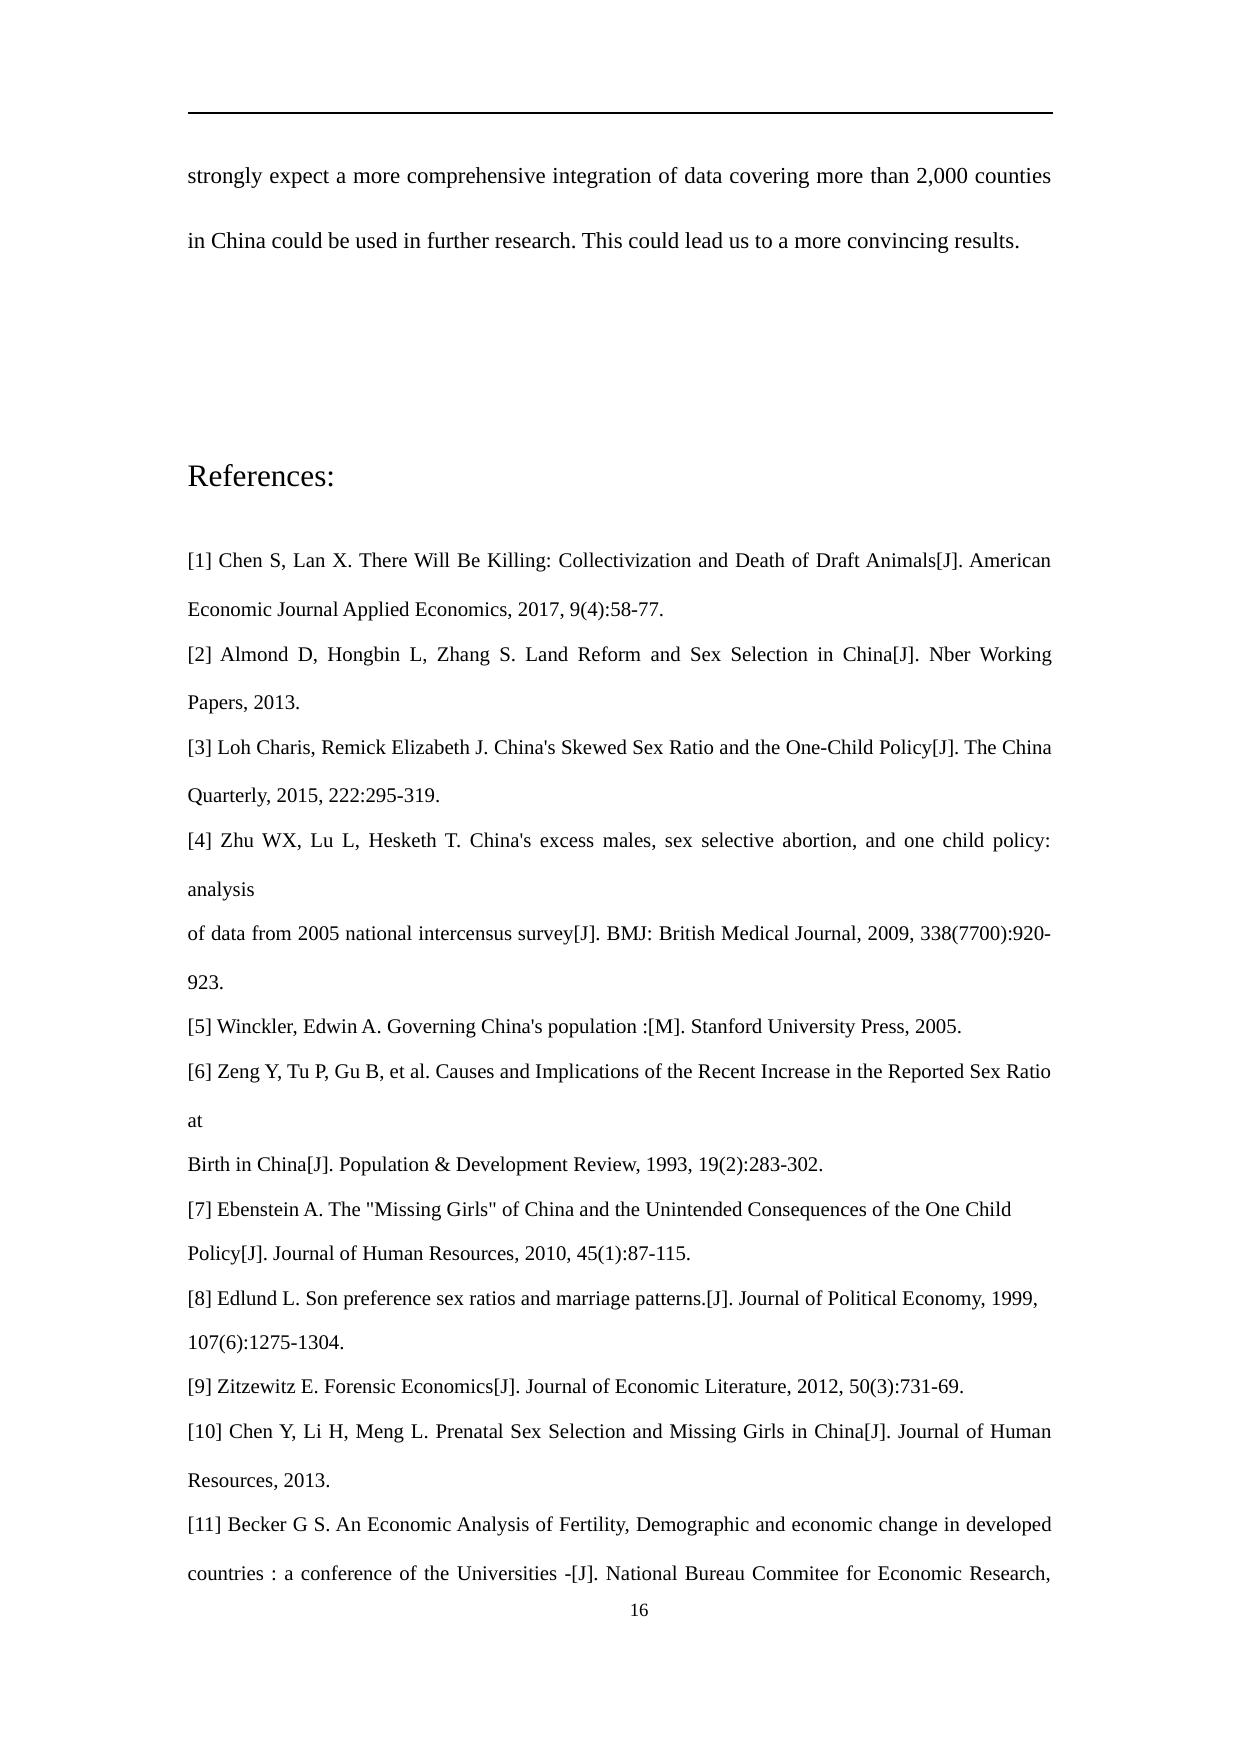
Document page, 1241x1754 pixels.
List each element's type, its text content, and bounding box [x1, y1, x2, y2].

text [9] Zitzewitz E. Forensic Economics[J]. Journal of Economic Literature, 2012, 50(3):731-69. [187, 1370, 1053, 1403]
text [6] Zeng Y, Tu P, Gu B, et al. Causes and Implications of the Recent Increase in the Reported Sex Ratio at [187, 1055, 1053, 1136]
text [1] Chen S, Lan X. There Will Be Killing: Collectivization and Death of Draft Animals[J]. American Economic Journal Applied Economics, 2017, 9(4):58-77. [187, 544, 1053, 625]
text [2] Almond D, Hongbin L, Zhang S. Land Reform and Sex Selection in China[J]. Nber Working Papers, 2013. [187, 637, 1053, 718]
text [8] Edlund L. Son preference sex ratios and marriage patterns.[J]. Journal of Political Economy, 1999, [187, 1281, 1053, 1314]
text [7] Ebenstein A. The "Missing Girls" of China and the Unintended Consequences of the One Child [187, 1192, 1053, 1225]
text of data from 2005 national intercensus survey[J]. BMJ: British Medical Journal, 2009, 338(7700):920-923. [187, 917, 1053, 998]
text References: [187, 443, 1053, 508]
text [5] Winckler, Edwin A. Governing China's population :[M]. Stanford University Press, 2005. [187, 1010, 1053, 1043]
text Policy[J]. Journal of Human Resources, 2010, 45(1):87-115. [187, 1237, 1053, 1269]
text [3] Loh Charis, Remick Elizabeth J. China's Skewed Sex Ratio and the One-Child Policy[J]. The China Quarterly, 2015, 222:295-319. [187, 731, 1053, 812]
text 107(6):1275-1304. [187, 1326, 1053, 1358]
text Birth in China[J]. Population & Development Review, 1993, 19(2):283-302. [187, 1148, 1053, 1180]
text [4] Zhu WX, Lu L, Hesketh T. China's excess males, sex selective abortion, and one child policy: analysis [187, 824, 1053, 905]
text [10] Chen Y, Li H, Meng L. Prenatal Sex Selection and Missing Girls in China[J]. Journal of Human Resources, 2013. [187, 1415, 1053, 1496]
